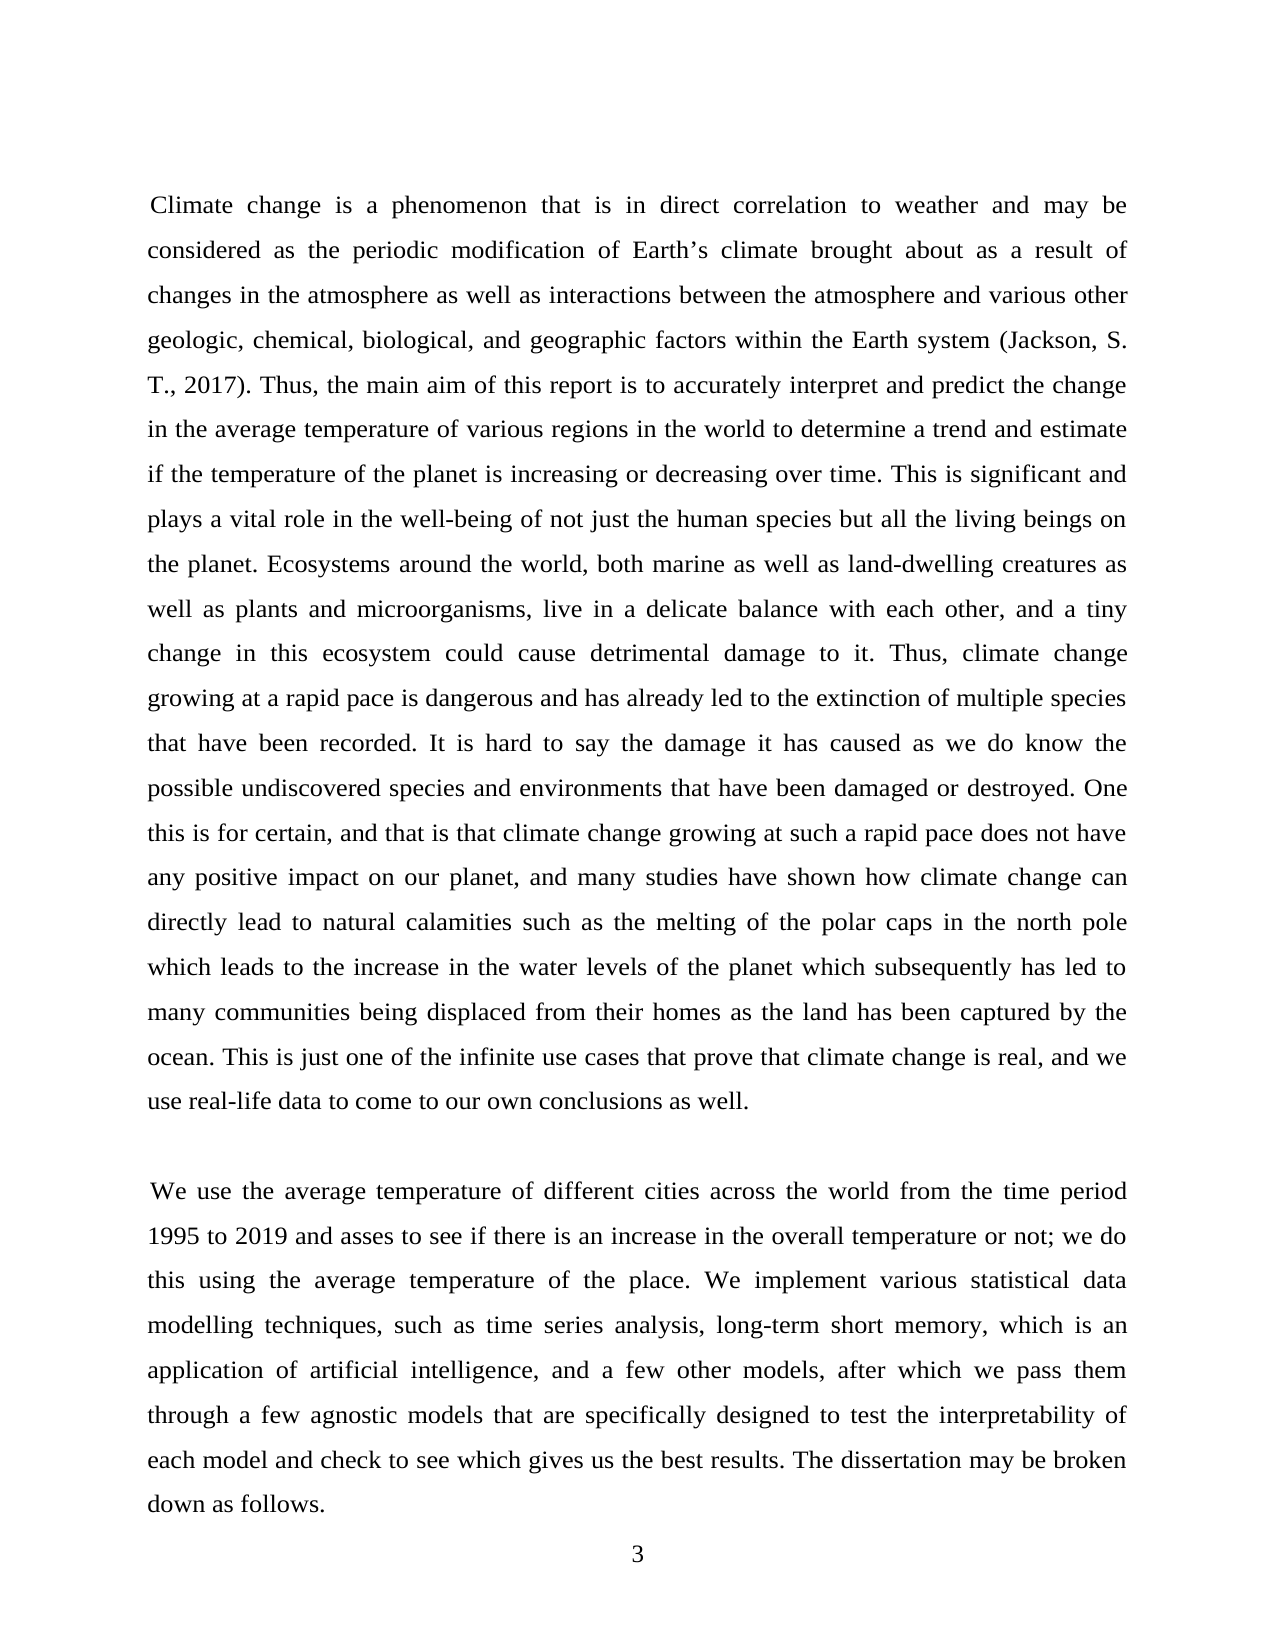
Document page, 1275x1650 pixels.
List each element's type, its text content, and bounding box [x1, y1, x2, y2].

text Climate change is a phenomenon that is in direct correlation to weather and may be considered as the periodic modification of Earth’s climate brought about as a result of changes in the atmosphere as well as interactions between the atmosphere and various other geologic, chemical, biological, and geographic factors within the Earth system (Jackson, S. T., 2017). Thus, the main aim of this report is to accurately interpret and predict the change in the average temperature of various regions in the world to determine a trend and estimate if the temperature of the planet is increasing or decreasing over time. This is significant and plays a vital role in the well-being of not just the human species but all the living beings on the planet. Ecosystems around the world, both marine as well as land-dwelling creatures as well as plants and microorganisms, live in a delicate balance with each other, and a tiny change in this ecosystem could cause detrimental damage to it. Thus, climate change growing at a rapid pace is dangerous and has already led to the extinction of multiple species that have been recorded. It is hard to say the damage it has caused as we do know the possible undiscovered species and environments that have been damaged or destroyed. One this is for certain, and that is that climate change growing at such a rapid pace does not have any positive impact on our planet, and many studies have shown how climate change can directly lead to natural calamities such as the melting of the polar caps in the north pole which leads to the increase in the water levels of the planet which subsequently has led to many communities being displaced from their homes as the land has been captured by the ocean. This is just one of the infinite use cases that prove that climate change is real, and we use real-life data to come to our own conclusions as well. [147, 191, 1129, 1115]
text We use the average temperature of different cities across the world from the time period 1995 to 2019 and asses to see if there is an increase in the overall temperature or not; we do this using the average temperature of the place. We implement various statistical data modelling techniques, such as time series analysis, long-term short memory, which is an application of artificial intelligence, and a few other models, after which we pass them through a few agnostic models that are specifically designed to test the interpretability of each model and check to see which gives us the best results. The dissertation may be broken down as follows. [147, 1176, 1129, 1518]
